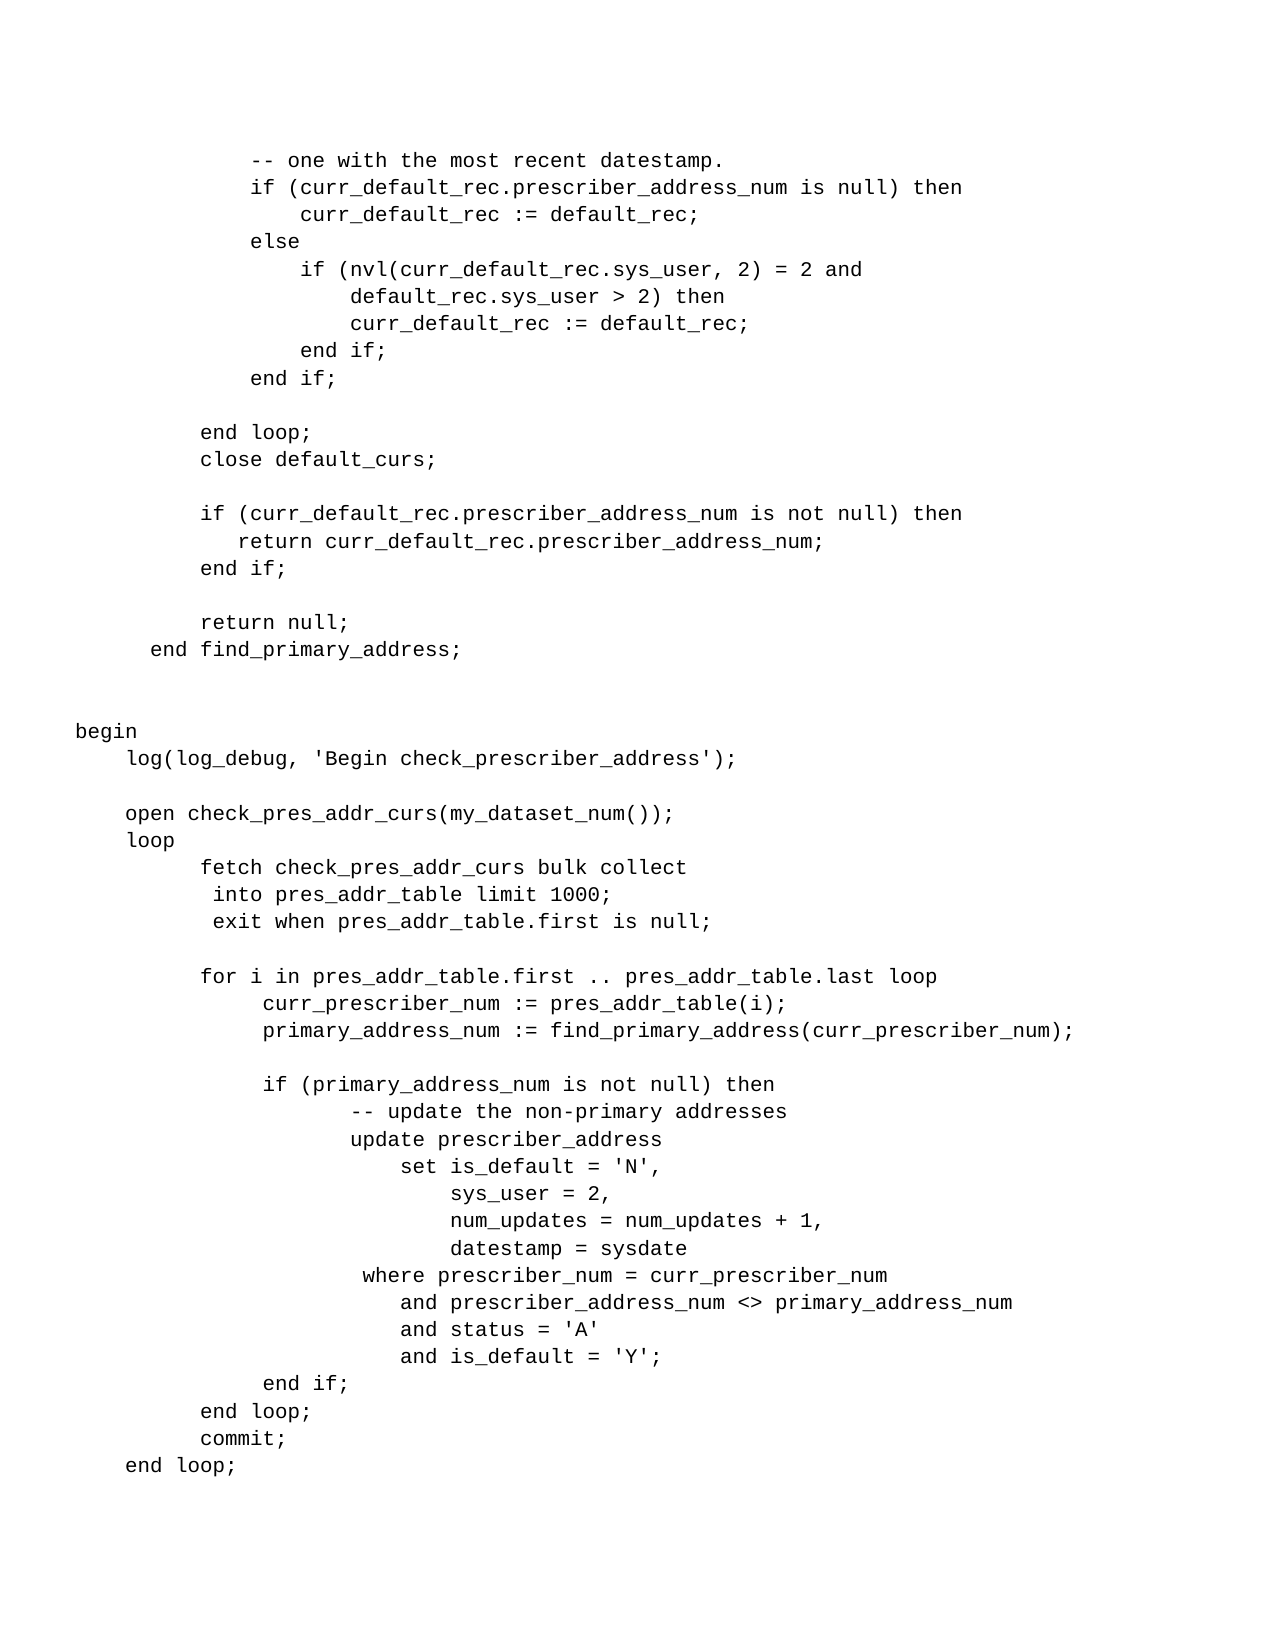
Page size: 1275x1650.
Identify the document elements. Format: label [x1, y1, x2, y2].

text [75, 150, 1125, 1479]
